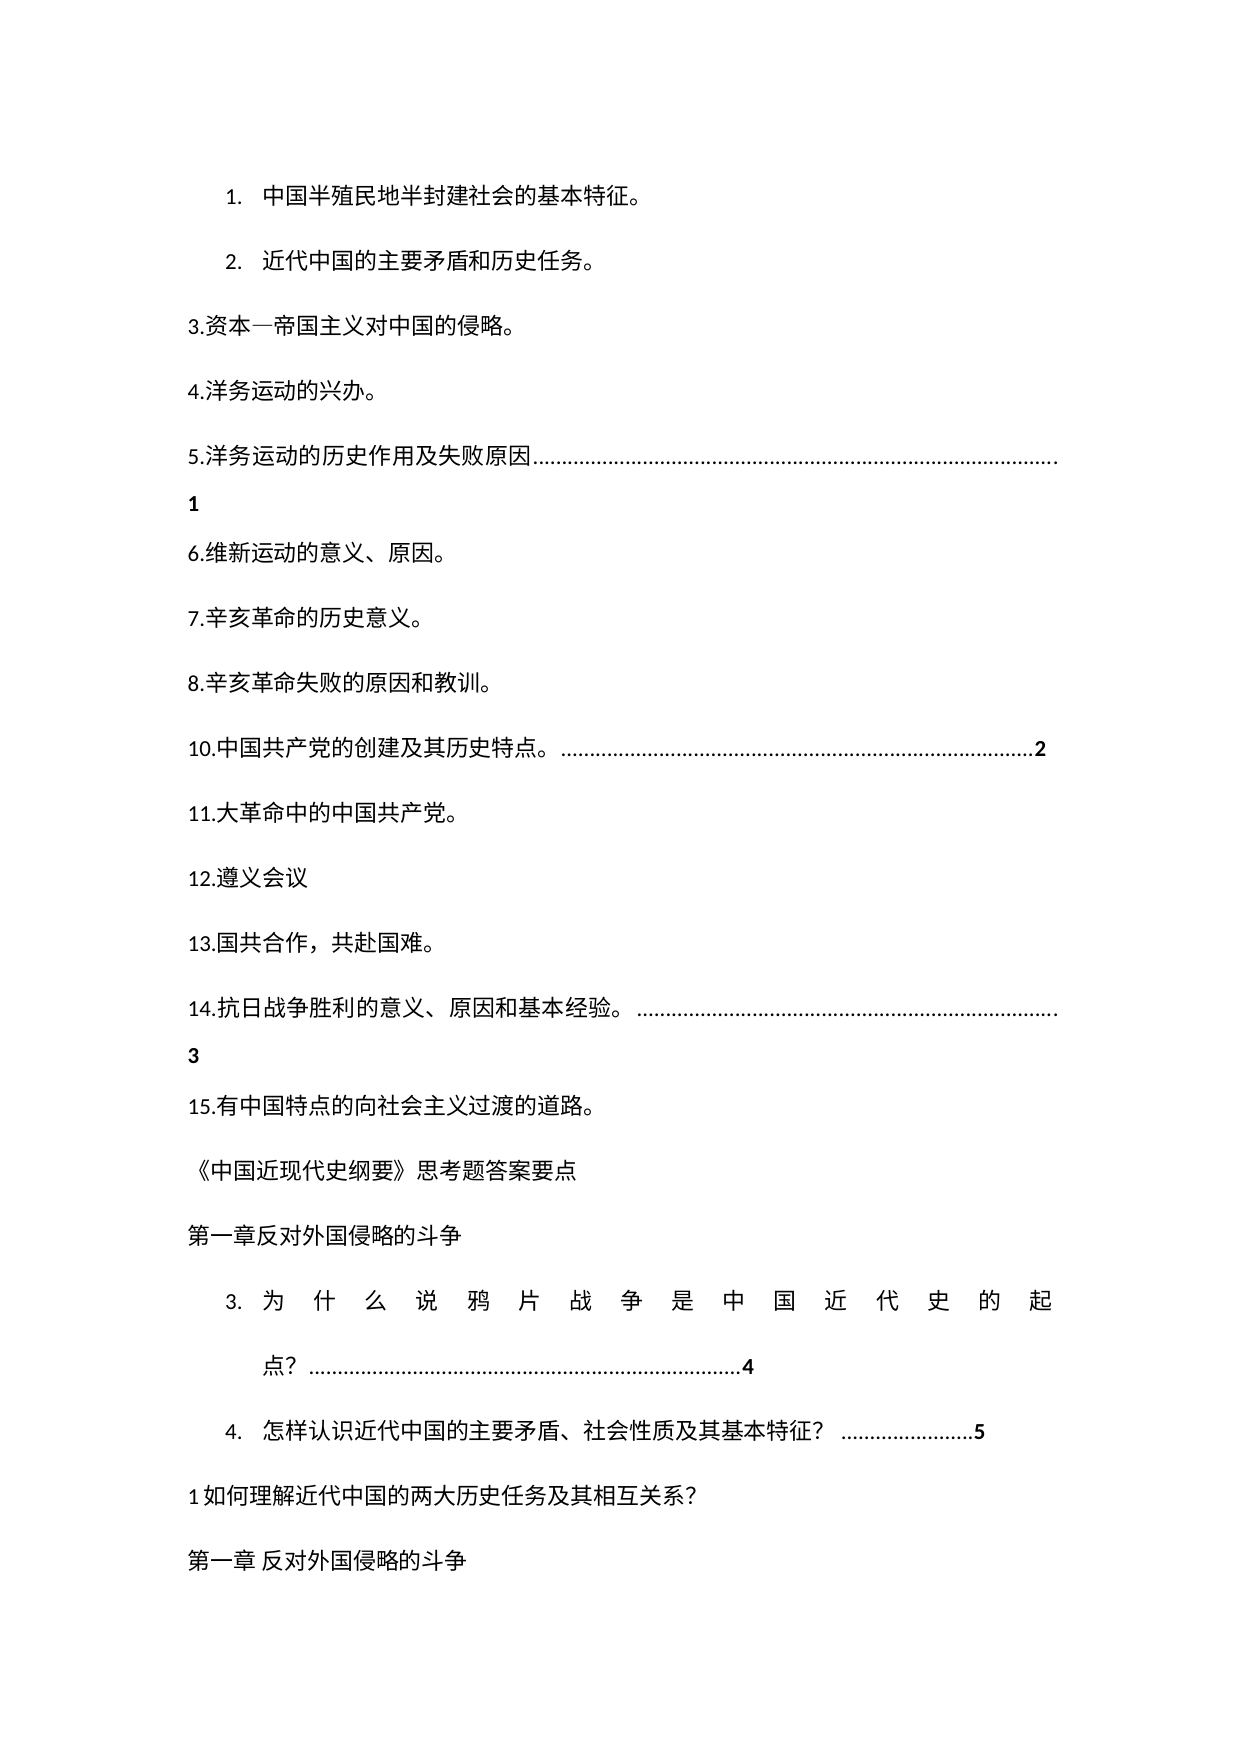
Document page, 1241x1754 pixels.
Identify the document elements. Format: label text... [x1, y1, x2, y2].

text 10.中国共产党的创建及其历史特点。..................................................................................2 [187, 714, 1053, 779]
text 5.洋务运动的历史作用及失败原因...........................................................................................1 [187, 422, 1053, 519]
text 3.资本—帝国主义对中国的侵略。 [187, 292, 1053, 357]
text 15.有中国特点的向社会主义过渡的道路。 [187, 1072, 1053, 1137]
text 14.抗日战争胜利的意义、原因和基本经验。.........................................................................3 [187, 974, 1053, 1072]
text 4.洋务运动的兴办。 [187, 357, 1053, 422]
list 中国半殖民地半封建社会的基本特征。 [225, 162, 1053, 227]
text 8.辛亥革命失败的原因和教训。 [187, 649, 1053, 714]
list 近代中国的主要矛盾和历史任务。 [225, 227, 1053, 292]
text 1如何理解近代中国的两大历史任务及其相互关系？ [187, 1462, 1053, 1527]
list 为什么说鸦片战争是中国近代史的起点？...........................................................................4 [225, 1267, 1053, 1397]
text 7.辛亥革命的历史意义。 [187, 584, 1053, 649]
list 怎样认识近代中国的主要矛盾、社会性质及其基本特征？ .......................5 [225, 1397, 1053, 1462]
text 第一章反对外国侵略的斗争 [187, 1202, 1053, 1267]
text 13.国共合作，共赴国难。 [187, 909, 1053, 974]
text 《中国近现代史纲要》思考题答案要点 [187, 1137, 1053, 1202]
text 6.维新运动的意义、原因。 [187, 519, 1053, 584]
text 11.大革命中的中国共产党。 [187, 779, 1053, 844]
text 第一章 反对外国侵略的斗争 [187, 1527, 1053, 1592]
text 12.遵义会议 [187, 844, 1053, 909]
